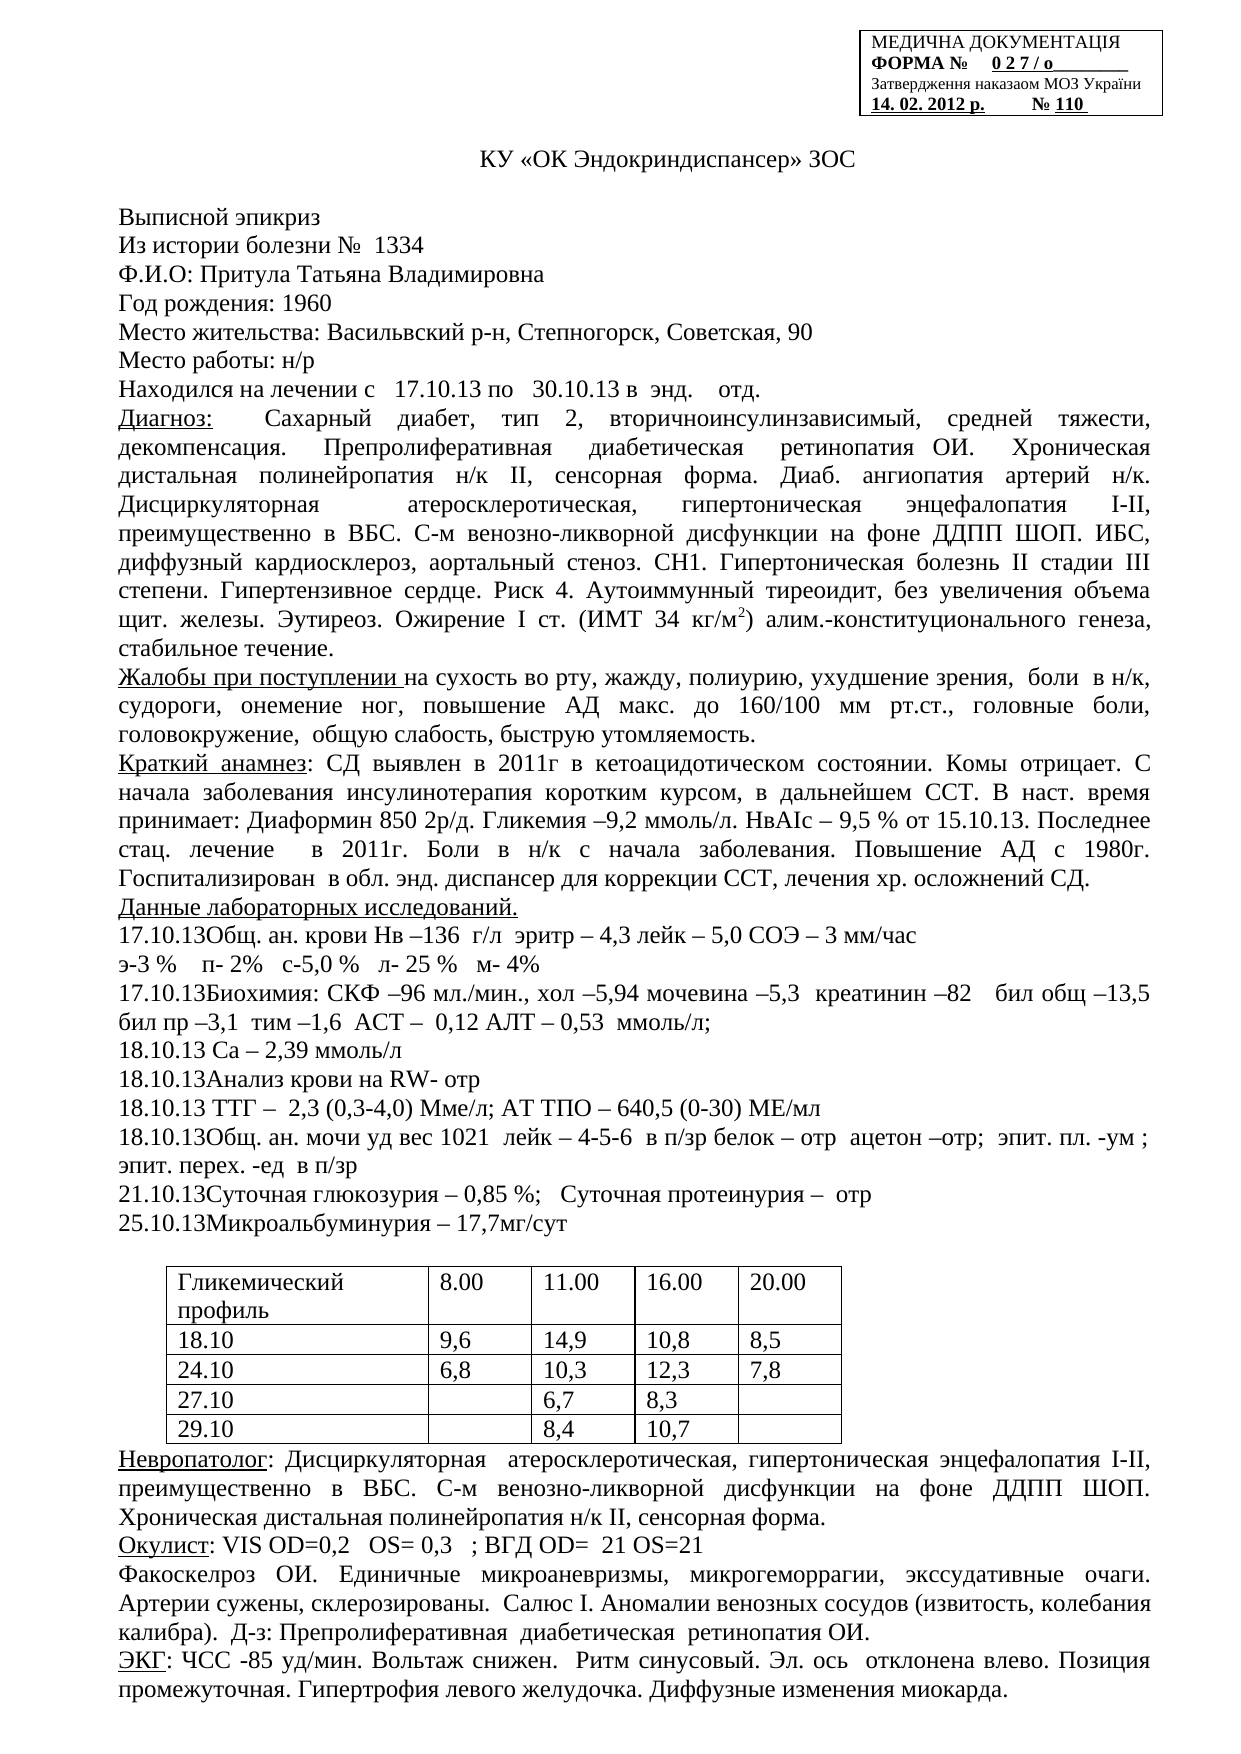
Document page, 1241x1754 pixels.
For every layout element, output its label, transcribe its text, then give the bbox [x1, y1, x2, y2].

table_header 16.00 [636, 1267, 738, 1324]
table_header 8.00 [429, 1267, 531, 1324]
text Невропатолог: Дисциркуляторная атеросклеротическая, гипертоническая энцефалопатия I-II, преимущественно в ВБС. С-м венозно-ликворной дисфункции на фоне ДДПП ШОП. Хроническая дистальная полинейропатия н/к II, сенсорная форма. [118, 1444, 1152, 1531]
text 18.10.13Анализ крови на RW- отр [118, 1064, 1152, 1093]
text Год рождения: 1960 [118, 288, 1152, 317]
table_cell 18.10 [167, 1325, 428, 1354]
table_cell [429, 1415, 531, 1443]
table_cell 8,3 [636, 1385, 738, 1413]
table_cell 10,7 [636, 1415, 738, 1443]
table_cell 29.10 [167, 1415, 428, 1443]
subtitle Выписной эпикриз [118, 202, 1158, 231]
table_cell 10,3 [532, 1355, 634, 1384]
table_cell [739, 1385, 841, 1413]
subtitle КУ «ОК Эндокриндиспансер» ЗОС [177, 144, 1158, 173]
table_cell [739, 1415, 841, 1443]
table_cell 12,3 [636, 1355, 738, 1384]
text 18.10.13 ТТГ – 2,3 (0,3-4,0) Мме/л; АТ ТПО – 640,5 (0-30) МЕ/мл [118, 1093, 1152, 1122]
subtitle 18.10.13Общ. ан. мочи уд вес 1021 лейк – 4-5-6 в п/зр белок – отр ацетон –отр; эпит. пл. -ум ; эпит. перех. -ед в п/зр [118, 1122, 1152, 1179]
text Место работы: н/р [118, 346, 1152, 374]
table_cell 14,9 [532, 1325, 634, 1354]
table_cell [429, 1385, 531, 1413]
text 18.10.13 Са – 2,39 ммоль/л [118, 1036, 1152, 1064]
text Диагноз: Сахарный диабет, тип 2, вторичноинсулинзависимый, средней тяжести, декомпенсация. Препролиферативная диабетическая ретинопатия ОИ. Хроническая дистальная полинейропатия н/к II, сенсорная форма. Диаб. ангиопатия артерий н/к. Дисциркуляторная атеросклеротическая, гипертоническая энцефалопатия I-II, преимущественно в ВБС. С-м венозно-ликворной дисфункции на фоне ДДПП ШОП. ИБС, диффузный кардиосклероз, аортальный стеноз. СН1. Гипертоническая болезнь II стадии III степени. Гипертензивное сердце. Риск 4. Аутоиммунный тиреоидит, без увеличения объема щит. железы. Эутиреоз. Ожирение I ст. (ИМТ 34 кг/м2) алим.-конституционального генеза, стабильное течение. [118, 403, 1152, 662]
text Место жительства: Васильвский р-н, Степногорск, Советская, 90 [118, 317, 1152, 346]
table_header 20.00 [739, 1267, 841, 1324]
text Краткий анамнез: СД выявлен в 2011г в кетоацидотическом состоянии. Комы отрицает. С начала заболевания инсулинотерапия коротким курсом, в дальнейшем ССТ. В наст. время принимает: Диаформин 850 2р/д. Гликемия –9,2 ммоль/л. НвАIс – 9,5 % от 15.10.13. Последнее стац. лечение в 2011г. Боли в н/к с начала заболевания. Повышение АД с 1980г. Госпитализирован в обл. энд. диспансер для коррекции ССТ, лечения хр. осложнений СД. [118, 748, 1152, 892]
subtitle 25.10.13Микроальбуминурия – 17,7мг/сут [118, 1208, 1152, 1237]
table_cell 24.10 [167, 1355, 428, 1384]
table_cell 10,8 [636, 1325, 738, 1354]
table_cell 8,5 [739, 1325, 841, 1354]
text Данные лабораторных исследований. [118, 892, 1152, 921]
table_cell 6,7 [532, 1385, 634, 1413]
subtitle Ф.И.О: Притула Татьяна Владимировна [118, 259, 1152, 288]
text Факоскелроз ОИ. Единичные микроаневризмы, микрогеморрагии, экссудативные очаги. Артерии сужены, склерозированы. Салюс I. Аномалии венозных сосудов (извитость, колебания калибра). Д-з: Препролиферативная диабетическая ретинопатия ОИ. [118, 1559, 1152, 1646]
text Находился на лечении с 17.10.13 по 30.10.13 в энд. отд. [118, 374, 1152, 403]
text Окулист: VIS OD=0,2 OS= 0,3 ; ВГД OD= 21 OS=21 [118, 1531, 1152, 1559]
table_cell 8,4 [532, 1415, 634, 1443]
text 21.10.13Суточная глюкозурия – 0,85 %; Суточная протеинурия – отр [118, 1179, 1152, 1208]
text Жалобы при поступлении на сухость во рту, жажду, полиурию, ухудшение зрения, боли в н/к, судороги, онемение ног, повышение АД макс. до 160/100 мм рт.ст., головные боли, головокружение, общую слабость, быструю утомляемость. [118, 662, 1152, 748]
text 17.10.13Биохимия: СКФ –96 мл./мин., хол –5,94 мочевина –5,3 креатинин –82 бил общ –13,5 бил пр –3,1 тим –1,6 АСТ – 0,12 АЛТ – 0,53 ммоль/л; [118, 978, 1152, 1036]
table_header Гликемический профиль [167, 1267, 428, 1324]
table_cell 6,8 [429, 1355, 531, 1384]
table_cell 9,6 [429, 1325, 531, 1354]
table_cell 27.10 [167, 1385, 428, 1413]
text 17.10.13Общ. ан. крови Нв –136 г/л эритр – 4,3 лейк – 5,0 СОЭ – 3 мм/час [118, 921, 1152, 949]
text э-3 % п- 2% с-5,0 % л- 25 % м- 4% [118, 949, 1152, 978]
subtitle Из истории болезни № 1334 [118, 231, 1152, 259]
text ЭКГ: ЧСС -85 уд/мин. Вольтаж снижен. Ритм синусовый. Эл. ось отклонена влево. Позиция промежуточная. Гипертрофия левого желудочка. Диффузные изменения миокарда. [118, 1646, 1152, 1703]
table_cell 7,8 [739, 1355, 841, 1384]
table_header 11.00 [532, 1267, 634, 1324]
